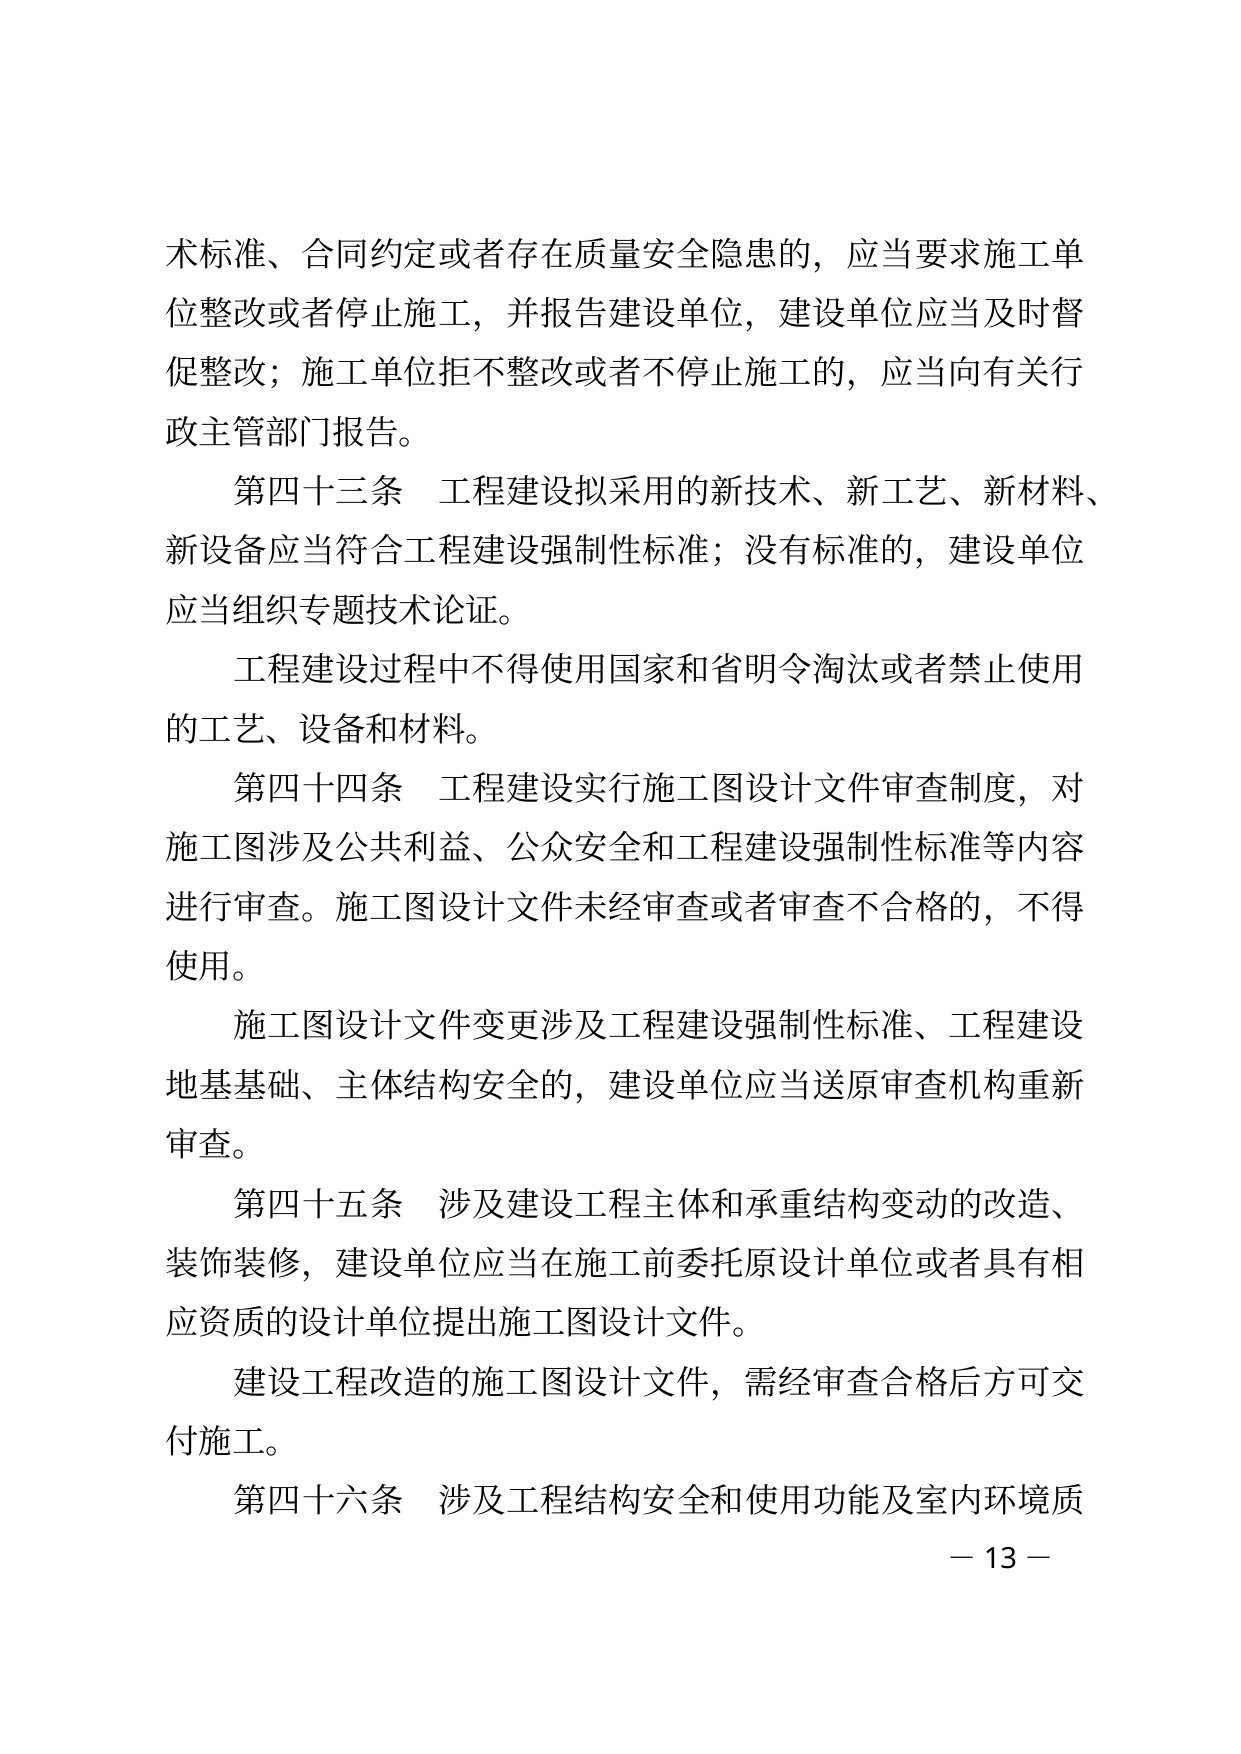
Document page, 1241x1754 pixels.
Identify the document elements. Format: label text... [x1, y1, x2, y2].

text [165, 218, 1087, 456]
text 第四十五条 涉及建设工程主体和承重结构变动的改造、装饰装修，建设单位应当在施工前委托原设计单位或者具有相应资质的设计单位提出施工图设计文件。 [165, 1168, 1087, 1347]
text 工程建设过程中不得使用国家和省明令淘汰或者禁止使用的工艺、设备和材料。 [165, 634, 1087, 753]
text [165, 1465, 1087, 1525]
text 施工图设计文件变更涉及工程建设强制性标准、工程建设地基基础、主体结构安全的，建设单位应当送原审查机构重新审查。 [165, 990, 1087, 1168]
text 第四十三条 工程建设拟采用的新技术、新工艺、新材料、新设备应当符合工程建设强制性标准；没有标准的，建设单位应当组织专题技术论证。 [165, 456, 1087, 634]
text 建设工程改造的施工图设计文件，需经审查合格后方可交付施工。 [165, 1347, 1087, 1465]
text 第四十四条 工程建设实行施工图设计文件审查制度，对施工图涉及公共利益、公众安全和工程建设强制性标准等内容进行审查。施工图设计文件未经审查或者审查不合格的，不得使用。 [165, 753, 1087, 990]
